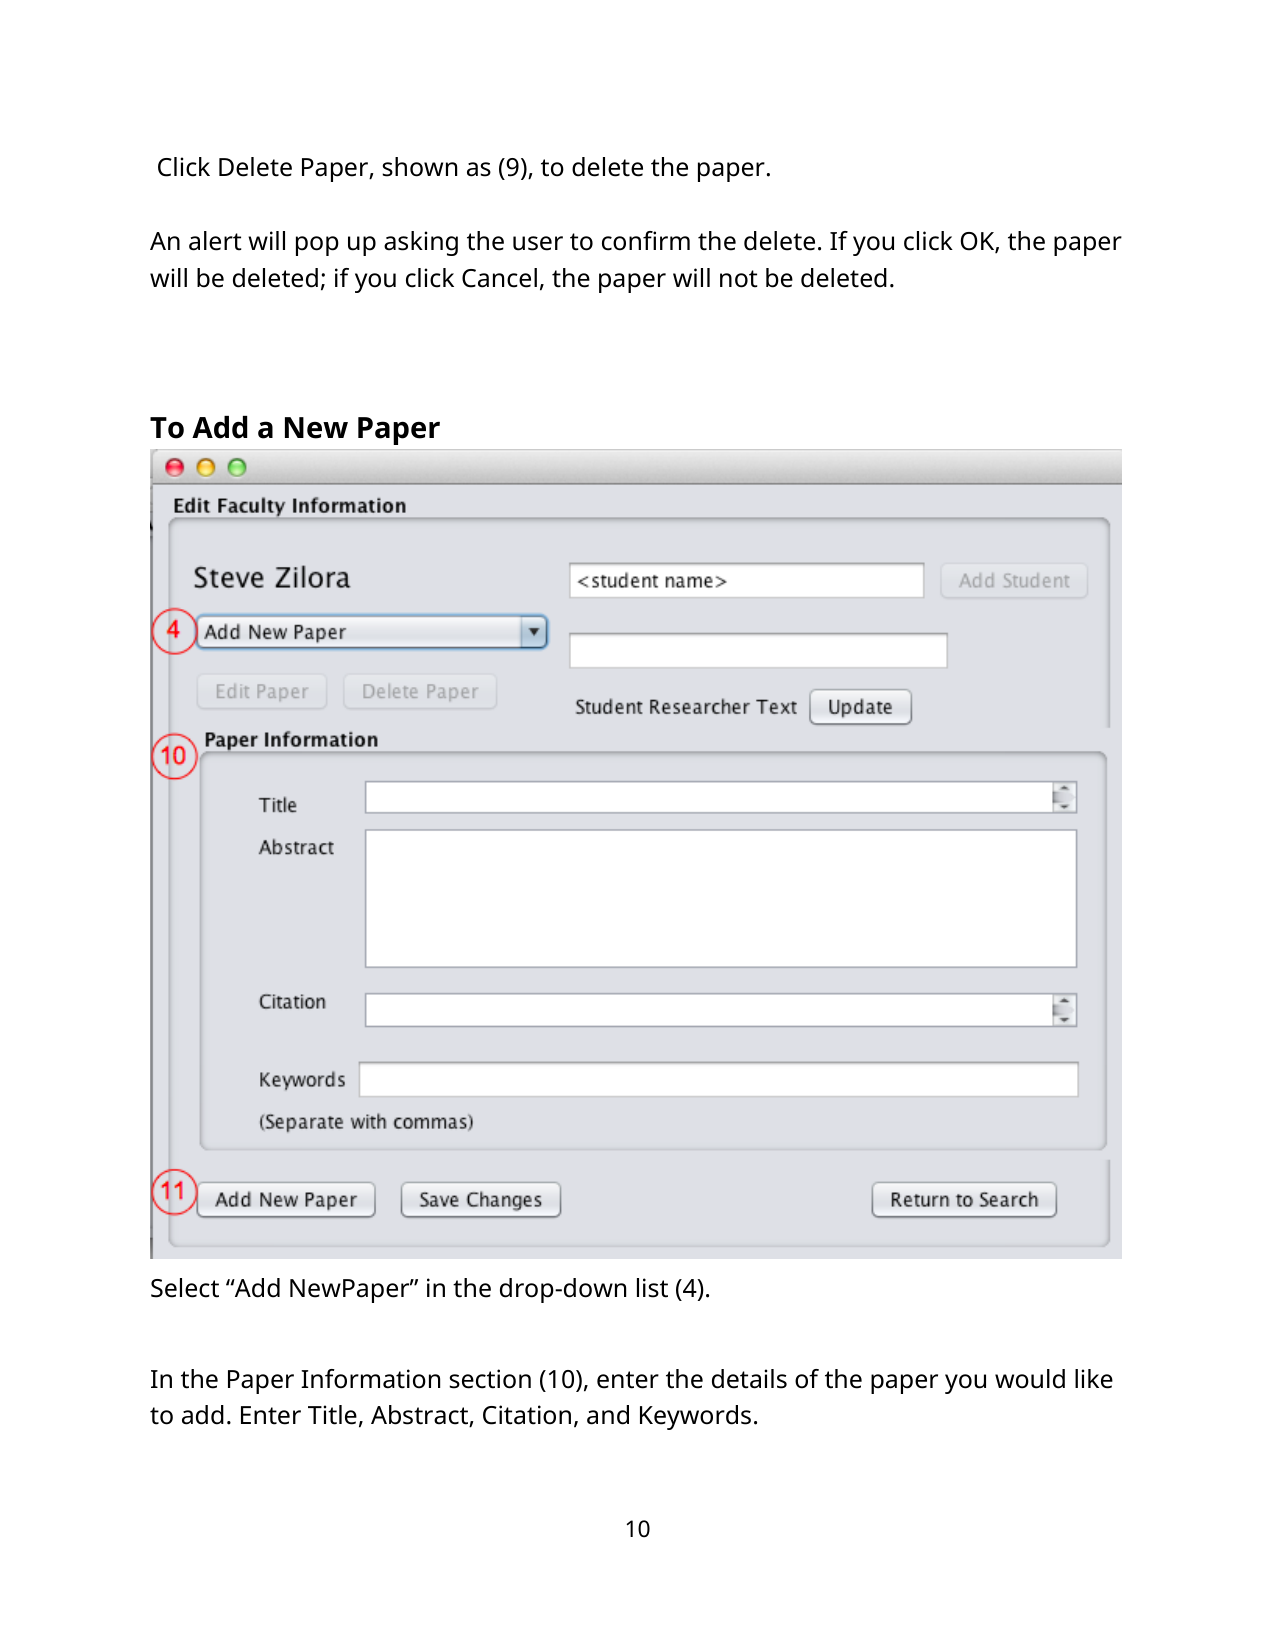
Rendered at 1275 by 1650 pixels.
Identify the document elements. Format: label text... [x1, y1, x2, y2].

text To Add a New Paper [150, 407, 1125, 447]
text Click Delete Paper, shown as (9), to delete the paper. [150, 150, 1125, 184]
picture [150, 449, 1122, 1258]
text An alert will pop up asking the user to confirm the delete. If you click OK, the paper will be deleted; if you click Cancel, the paper will not be deleted. [150, 223, 1125, 294]
text In the Paper Information section (10), enter the details of the paper you would like to add. Enter Title, Abstract, Citation, and Keywords. [150, 1361, 1125, 1432]
